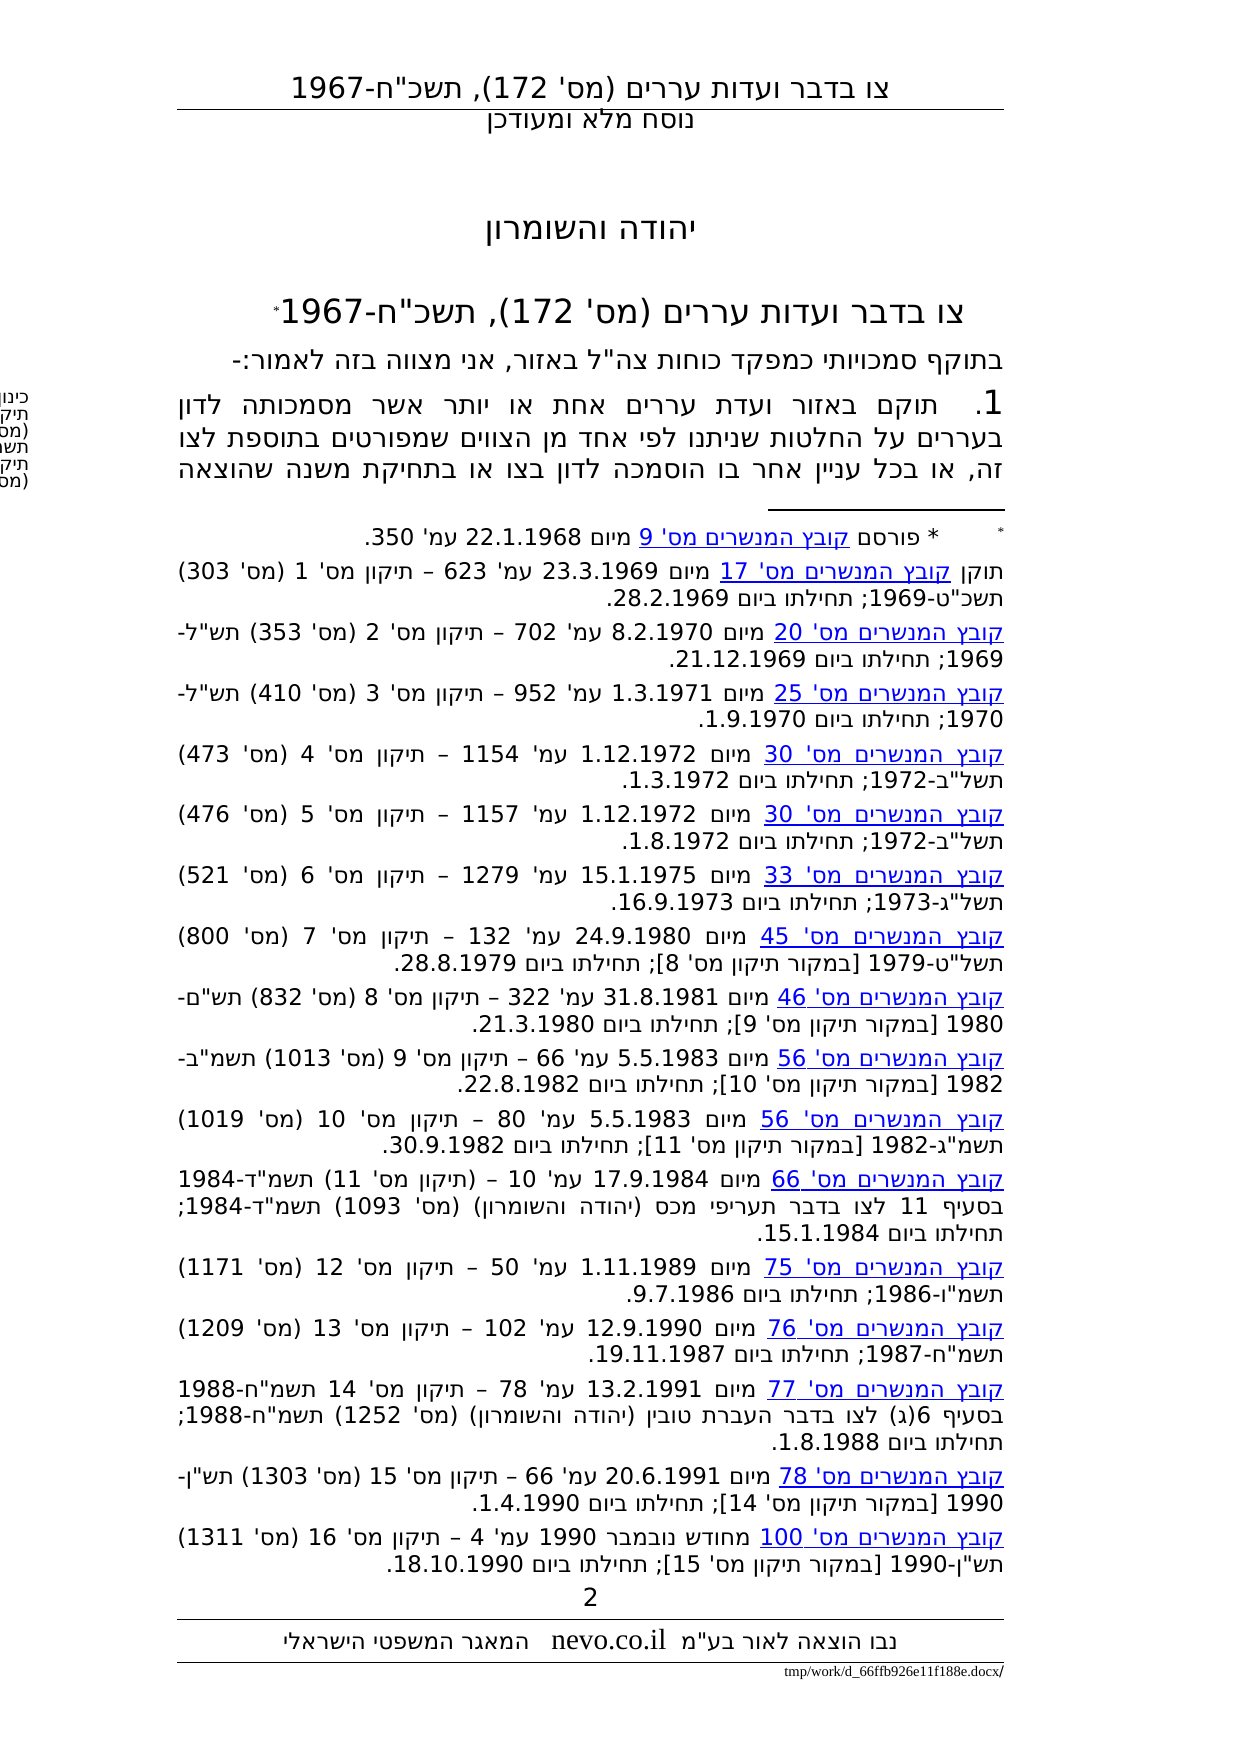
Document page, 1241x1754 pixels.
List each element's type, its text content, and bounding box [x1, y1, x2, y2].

text 1. תוקם באזור ועדת עררים אחת או יותר אשר מסמכותה לדון בעררים על החלטות שניתנו לפי אחד מן הצווים שמפורטים בתוספת לצו זה, או בכל עניין אחר בו הוסמכה לדון בצו או בתחיקת משנה שהוצאה מכוחו. [177, 383, 1004, 485]
text יהודה והשומרון [177, 208, 1004, 247]
text צו בדבר ועדות עררים (מס' 172), תשכ"ח-1967* [177, 293, 1004, 332]
text בתוקף סמכויותי כמפקד כוחות צה"ל באזור, אני מצווה בזה לאמור:- [177, 344, 1004, 376]
